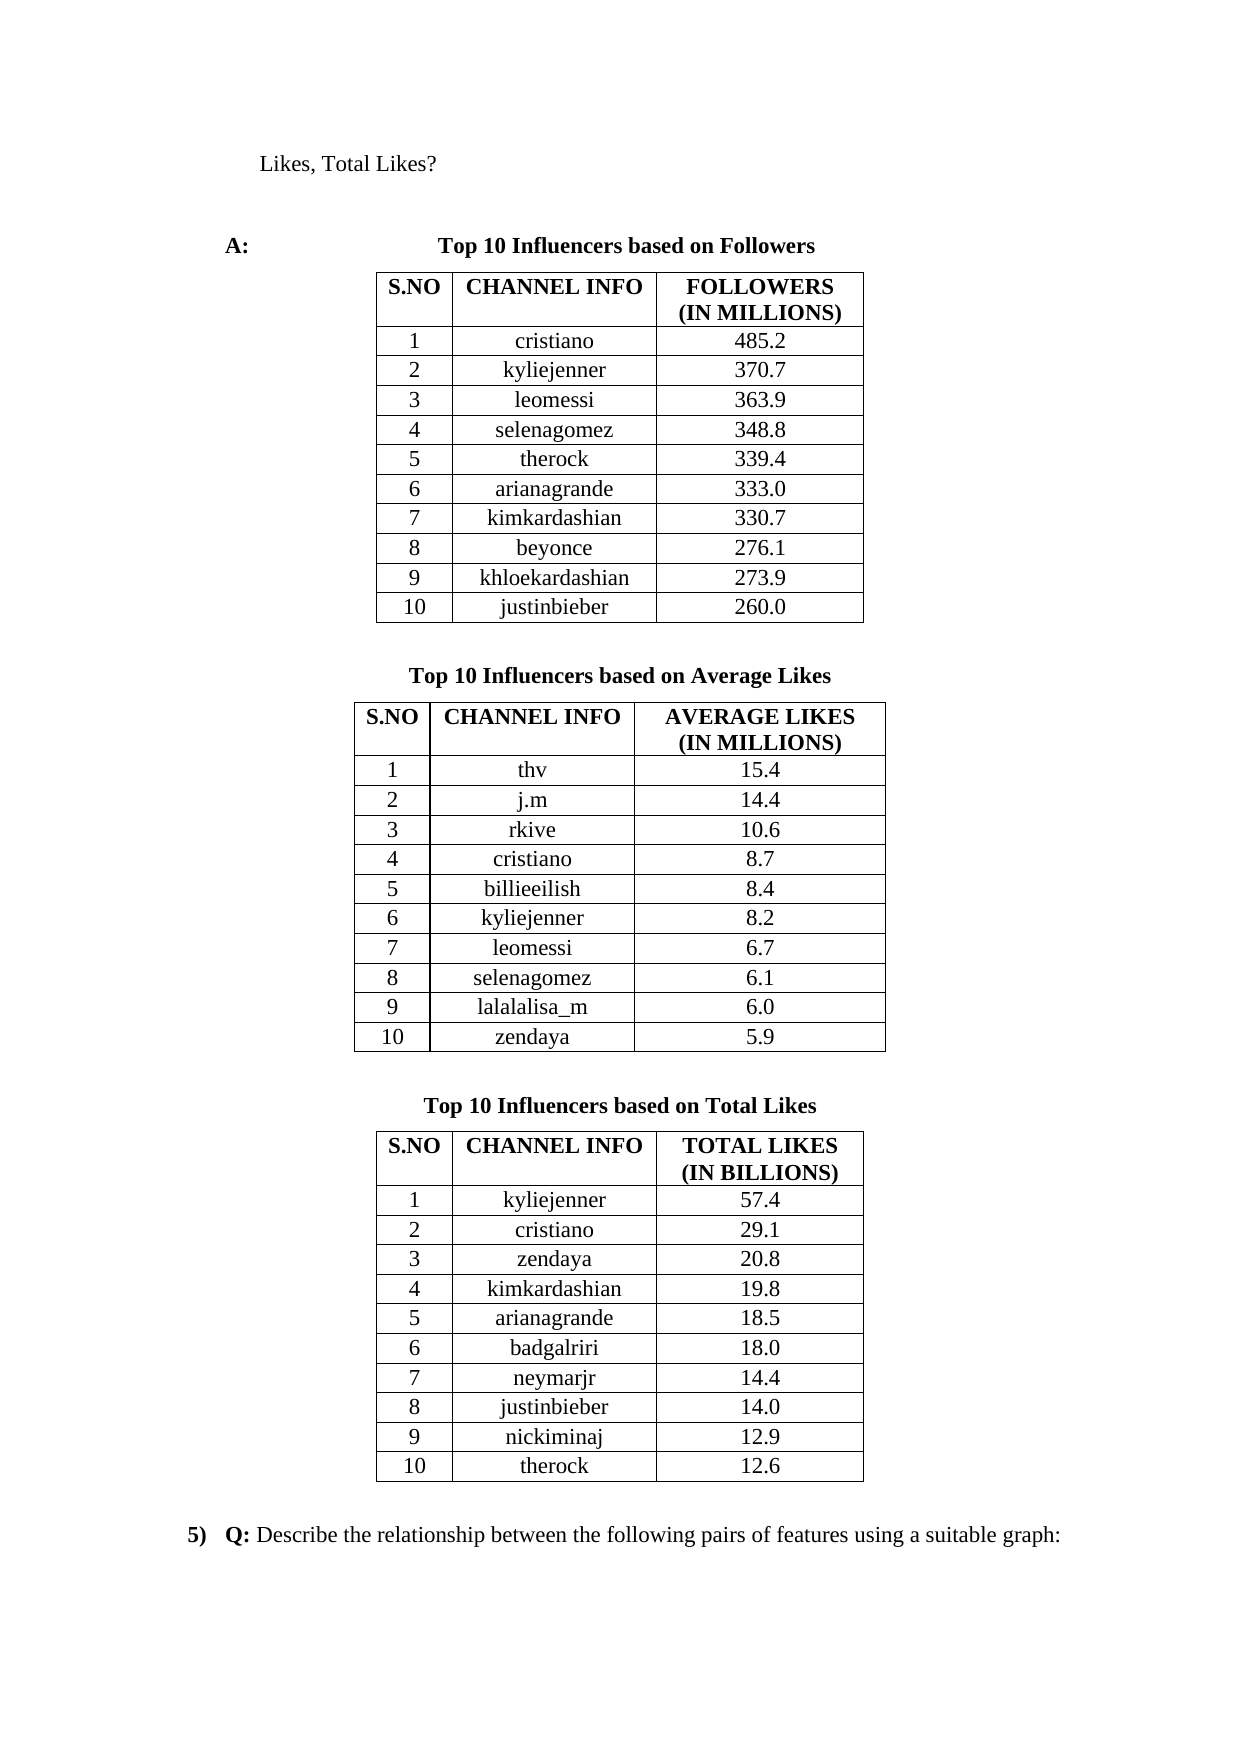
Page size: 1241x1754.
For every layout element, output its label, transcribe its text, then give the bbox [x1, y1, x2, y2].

table_header CHANNEL INFO [453, 273, 656, 326]
table_cell 9 [377, 1423, 452, 1451]
table_cell 19.8 [657, 1275, 863, 1303]
table_cell 12.6 [657, 1452, 863, 1481]
table_cell 1 [377, 327, 452, 355]
table_cell 330.7 [657, 504, 863, 533]
table_cell 5 [377, 445, 452, 474]
table_header S.NO [355, 703, 429, 755]
table_cell 3 [377, 1245, 452, 1274]
table_cell 18.0 [657, 1334, 863, 1362]
table_cell 9 [377, 564, 452, 592]
table_cell cristiano [453, 327, 656, 355]
table_cell neymarjr [453, 1364, 656, 1392]
table_cell 348.8 [657, 416, 863, 444]
table_cell selenagomez [453, 416, 656, 444]
table_cell 6.0 [635, 993, 885, 1022]
table_cell 8.4 [635, 875, 885, 903]
table_header S.NO [377, 273, 452, 326]
table_cell leomessi [453, 386, 656, 414]
table_cell 7 [377, 504, 452, 533]
table_cell therock [453, 1452, 656, 1481]
table_cell 1 [355, 756, 429, 785]
table_cell 9 [355, 993, 429, 1022]
table_cell 7 [355, 934, 429, 962]
table_cell cristiano [431, 845, 634, 874]
table_cell nickiminaj [453, 1423, 656, 1451]
table_cell leomessi [431, 934, 634, 962]
table_cell 1 [377, 1186, 452, 1214]
table_cell 10 [377, 1452, 452, 1481]
table_cell rkive [431, 816, 634, 844]
table_cell 485.2 [657, 327, 863, 355]
table_cell thv [431, 756, 634, 785]
table_cell 20.8 [657, 1245, 863, 1274]
table_cell 7 [377, 1364, 452, 1392]
table_cell lalalalisa_m [431, 993, 634, 1022]
table_cell kimkardashian [453, 1275, 656, 1303]
table_cell 260.0 [657, 593, 863, 622]
table_cell 6 [377, 475, 452, 503]
table_cell zendaya [453, 1245, 656, 1274]
table_cell arianagrande [453, 475, 656, 503]
table_header CHANNEL INFO [431, 703, 634, 755]
table_cell 14.4 [657, 1364, 863, 1392]
table_cell 4 [355, 845, 429, 874]
table_cell 14.0 [657, 1393, 863, 1422]
table_cell 6 [355, 904, 429, 933]
table_cell 2 [377, 1216, 452, 1244]
table_cell 10 [377, 593, 452, 622]
table_cell 8 [377, 1393, 452, 1422]
table_header TOTAL LIKES (IN BILLIONS) [657, 1132, 863, 1185]
table_cell 363.9 [657, 386, 863, 414]
table_cell 339.4 [657, 445, 863, 474]
table_cell 3 [355, 816, 429, 844]
table_cell kyliejenner [453, 1186, 656, 1214]
table_cell 333.0 [657, 475, 863, 503]
table_cell khloekardashian [453, 564, 656, 592]
table_cell 8 [355, 964, 429, 992]
table_cell 6.1 [635, 964, 885, 992]
table_cell 276.1 [657, 534, 863, 562]
table_cell zendaya [431, 1023, 634, 1051]
table_cell 2 [377, 356, 452, 385]
table_cell 4 [377, 416, 452, 444]
table_cell 57.4 [657, 1186, 863, 1214]
table_header FOLLOWERS (IN MILLIONS) [657, 273, 863, 326]
text A: Top 10 Influencers based on Followers [225, 233, 1090, 259]
table_cell 5.9 [635, 1023, 885, 1051]
table_cell selenagomez [431, 964, 634, 992]
table_cell 18.5 [657, 1304, 863, 1333]
table_header AVERAGE LIKES (IN MILLIONS) [635, 703, 885, 755]
table_cell therock [453, 445, 656, 474]
table_cell 5 [355, 875, 429, 903]
table_cell 4 [377, 1275, 452, 1303]
text Top 10 Influencers based on Total Likes [150, 1092, 1090, 1118]
table_header CHANNEL INFO [453, 1132, 656, 1185]
table_cell 29.1 [657, 1216, 863, 1244]
table_cell kyliejenner [431, 904, 634, 933]
table_cell 14.4 [635, 786, 885, 814]
table_header S.NO [377, 1132, 452, 1185]
table_cell kyliejenner [453, 356, 656, 385]
table_cell 10.6 [635, 816, 885, 844]
table_cell cristiano [453, 1216, 656, 1244]
table_cell justinbieber [453, 1393, 656, 1422]
table_cell justinbieber [453, 593, 656, 622]
table_cell 3 [377, 386, 452, 414]
table_cell 10 [355, 1023, 429, 1051]
table_cell 273.9 [657, 564, 863, 592]
table_cell badgalriri [453, 1334, 656, 1362]
list Likes, Total Likes? [225, 150, 1090, 176]
text Top 10 Influencers based on Average Likes [150, 662, 1090, 688]
table_cell j.m [431, 786, 634, 814]
table_cell beyonce [453, 534, 656, 562]
table_cell arianagrande [453, 1304, 656, 1333]
table_cell 2 [355, 786, 429, 814]
table_cell 5 [377, 1304, 452, 1333]
list Q: Describe the relationship between the following pairs of features using a suitable graph: [187, 1521, 1090, 1548]
table_cell 6.7 [635, 934, 885, 962]
table_cell 370.7 [657, 356, 863, 385]
table_cell 8 [377, 534, 452, 562]
table_cell kimkardashian [453, 504, 656, 533]
table_cell 6 [377, 1334, 452, 1362]
table_cell 12.9 [657, 1423, 863, 1451]
table_cell 8.2 [635, 904, 885, 933]
table_cell billieeilish [431, 875, 634, 903]
table_cell 8.7 [635, 845, 885, 874]
table_cell 15.4 [635, 756, 885, 785]
